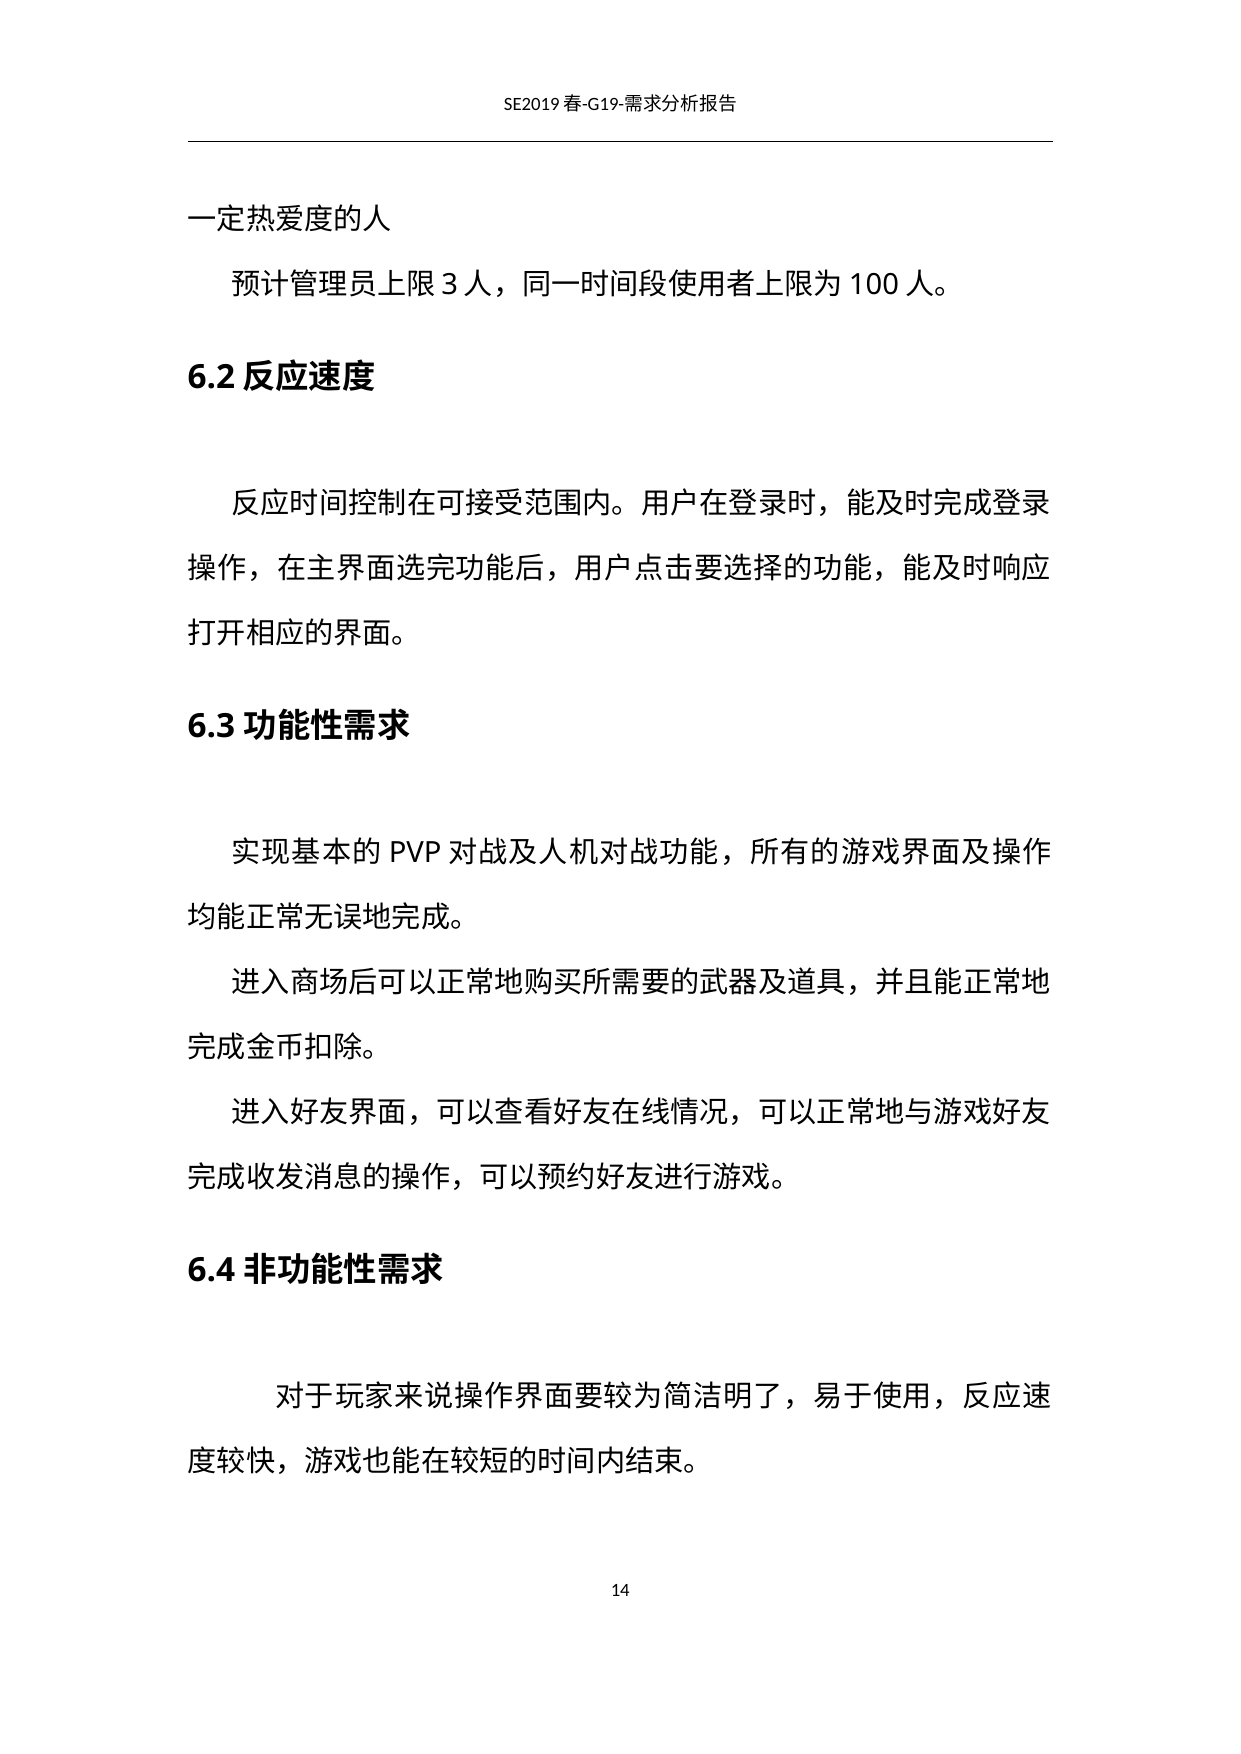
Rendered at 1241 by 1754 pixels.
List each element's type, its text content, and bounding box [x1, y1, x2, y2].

subtitle 6.4 非功能性需求 [187, 1234, 1053, 1299]
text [187, 184, 1053, 249]
text 对于玩家来说操作界面要较为简洁明了，易于使用，反应速度较快，游戏也能在较短的时间内结束。 [187, 1361, 1053, 1491]
subtitle 6.3 功能性需求 [187, 690, 1053, 755]
text 预计管理员上限3人，同一时间段使用者上限为100人。 [187, 249, 1053, 314]
text 进入商场后可以正常地购买所需要的武器及道具，并且能正常地完成金币扣除。 [187, 947, 1053, 1077]
text 进入好友界面，可以查看好友在线情况，可以正常地与游戏好友完成收发消息的操作，可以预约好友进行游戏。 [187, 1077, 1053, 1207]
subtitle 6.2反应速度 [187, 341, 1053, 406]
text 实现基本的PVP对战及人机对战功能，所有的游戏界面及操作均能正常无误地完成。 [187, 817, 1053, 947]
text 反应时间控制在可接受范围内。用户在登录时，能及时完成登录操作，在主界面选完功能后，用户点击要选择的功能，能及时响应打开相应的界面。 [187, 468, 1053, 663]
